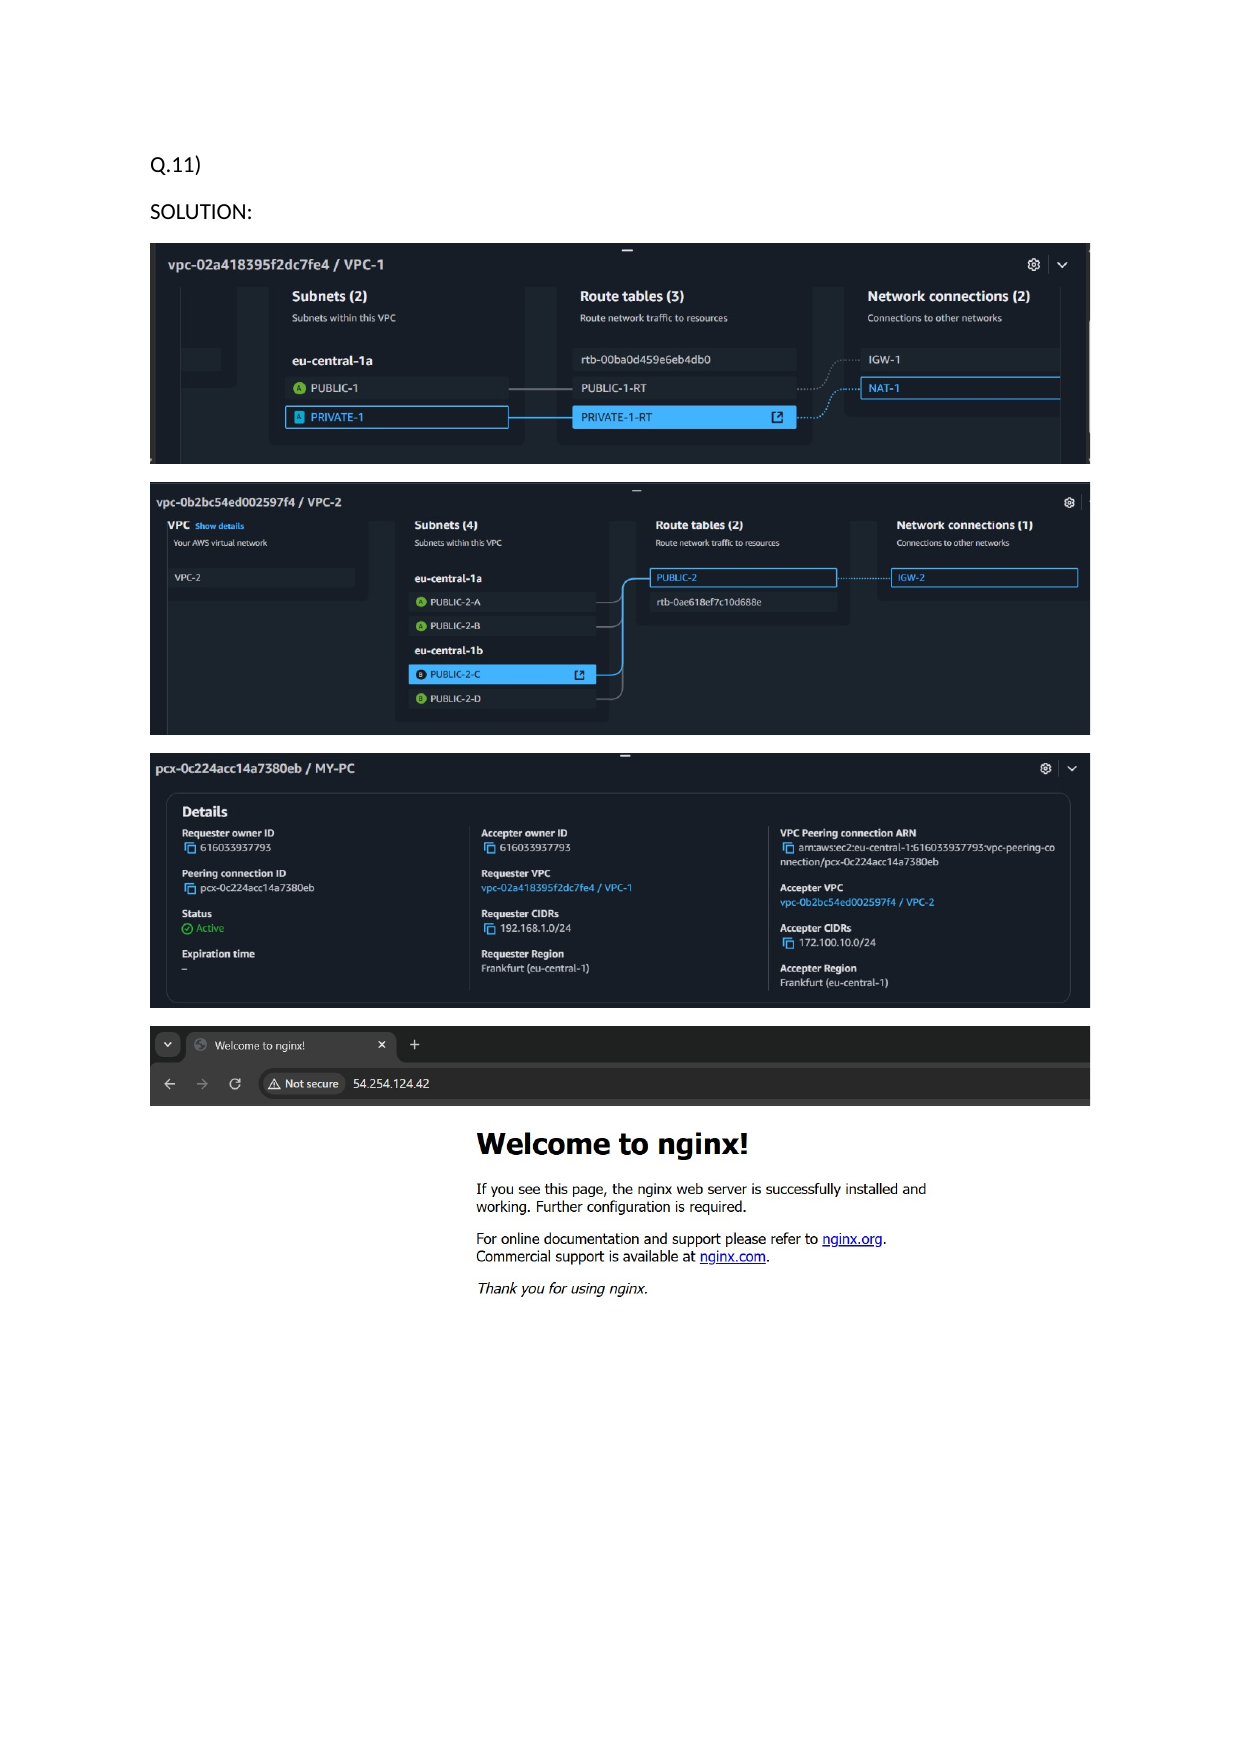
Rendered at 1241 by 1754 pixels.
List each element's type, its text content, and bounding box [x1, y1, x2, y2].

picture [150, 243, 1091, 464]
picture [150, 753, 1091, 1008]
picture [150, 1026, 1091, 1428]
text Q.11) [150, 150, 1090, 178]
text SOLUTION: [150, 197, 1090, 225]
picture [150, 482, 1091, 735]
